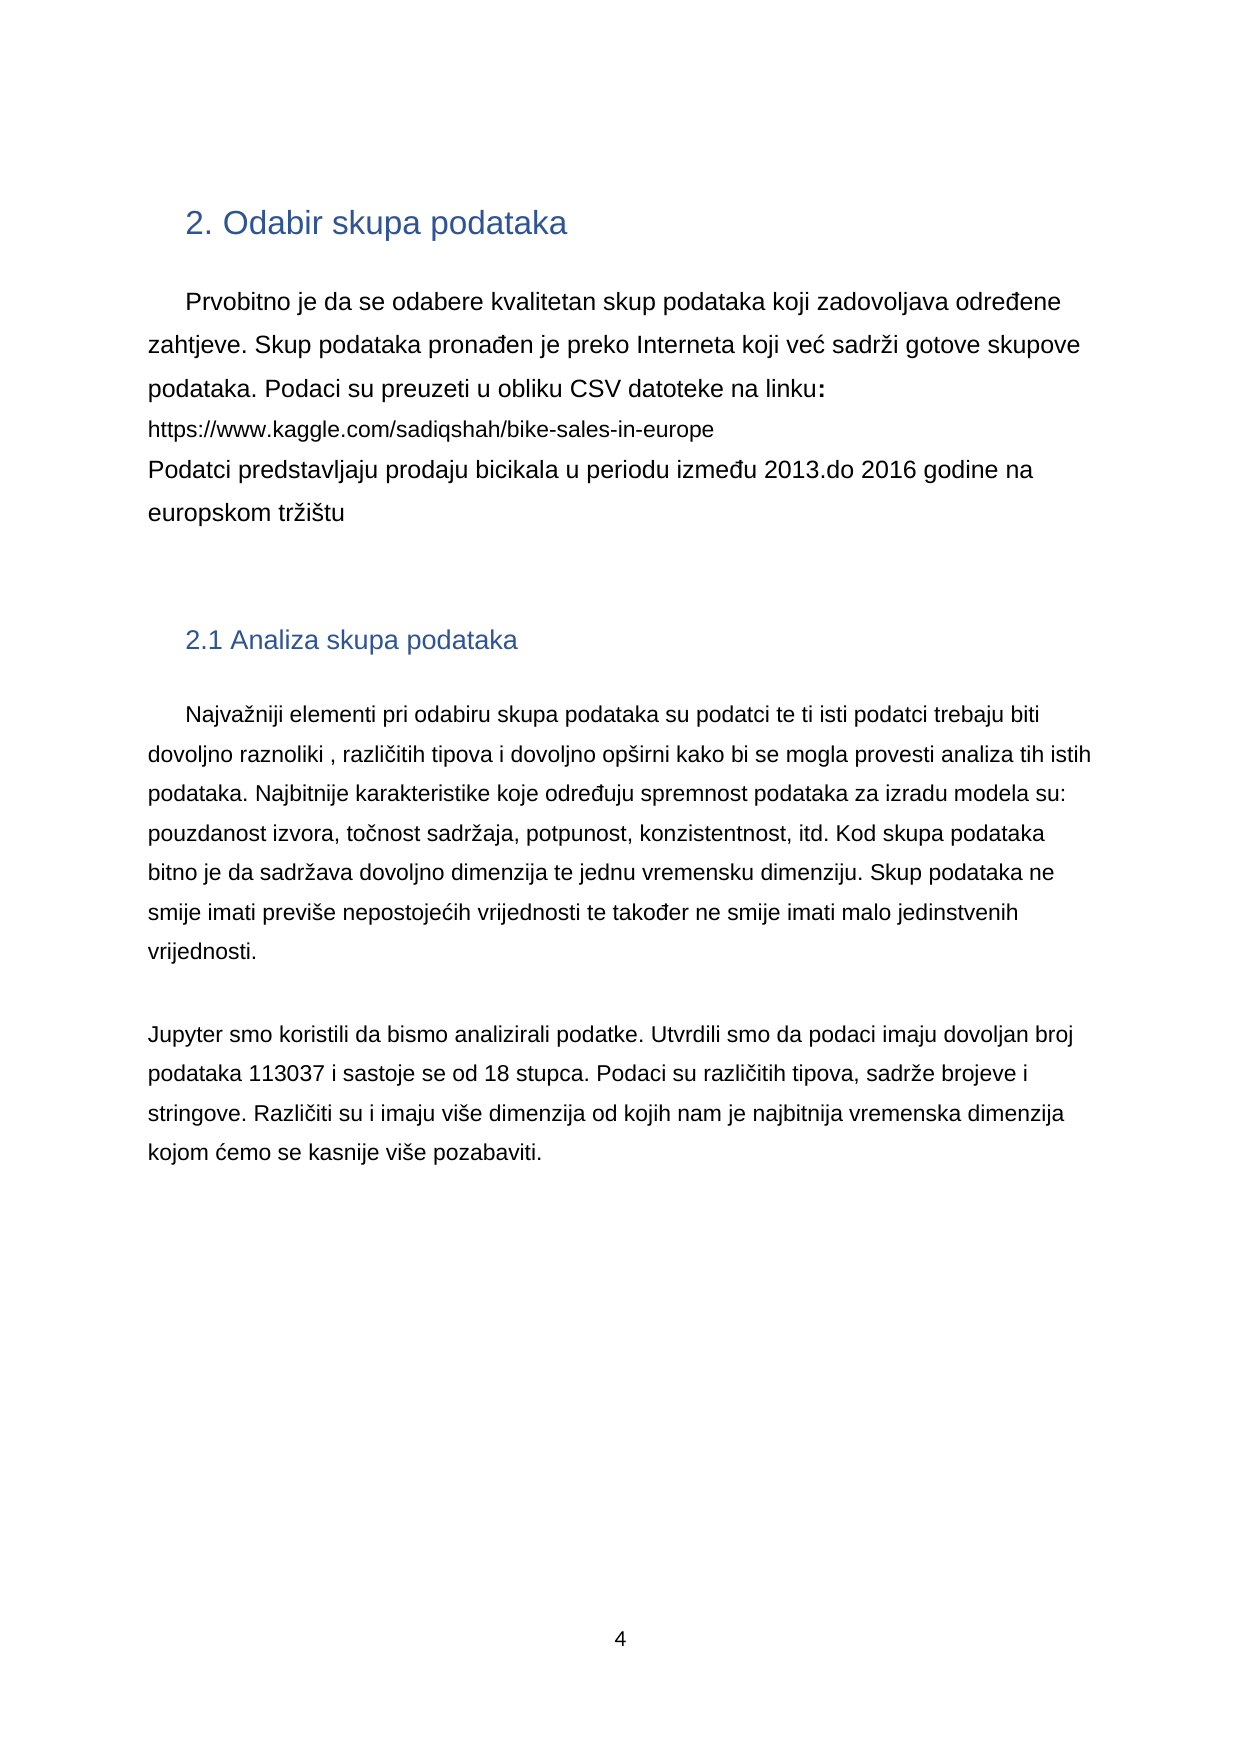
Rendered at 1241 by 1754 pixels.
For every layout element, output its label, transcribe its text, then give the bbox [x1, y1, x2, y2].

subtitle Odabir skupa podataka [185, 203, 1093, 241]
text Prvobitno je da se odabere kvalitetan skup podataka koji zadovoljava određene zahtjeve. Skup podataka pronađen je preko Interneta koji već sadrži gotove skupove podataka. Podaci su preuzeti u obliku CSV datoteke na linku: https://www.kaggle.com/sadiqshah/bike-sales-in-europe [148, 287, 1093, 442]
text Jupyter smo koristili da bismo analizirali podatke. Utvrdili smo da podaci imaju dovoljan broj podataka 113037 i sastoje se od 18 stupca. Podaci su različitih tipova, sadrže brojeve i stringove. Različiti su i imaju više dimenzija od kojih nam je najbitnija vremenska dimenzija kojom ćemo se kasnije više pozabaviti. [148, 1021, 1093, 1165]
subtitle Analiza skupa podataka [185, 624, 1093, 656]
text Najvažniji elementi pri odabiru skupa podataka su podatci te ti isti podatci trebaju biti dovoljno raznoliki , različitih tipova i dovoljno opširni kako bi se mogla provesti analiza tih istih podataka. Najbitnije karakteristike koje određuju spremnost podataka za izradu modela su: pouzdanost izvora, točnost sadržaja, potpunost, konzistentnost, itd. Kod skupa podataka bitno je da sadržava dovoljno dimenzija te jednu vremensku dimenziju. Skup podataka ne smije imati previše nepostojećih vrijednosti te također ne smije imati malo jedinstvenih vrijednosti. [148, 701, 1093, 964]
text Podatci predstavljaju prodaju bicikala u periodu između 2013.do 2016 godine na europskom tržištu [148, 455, 1093, 527]
